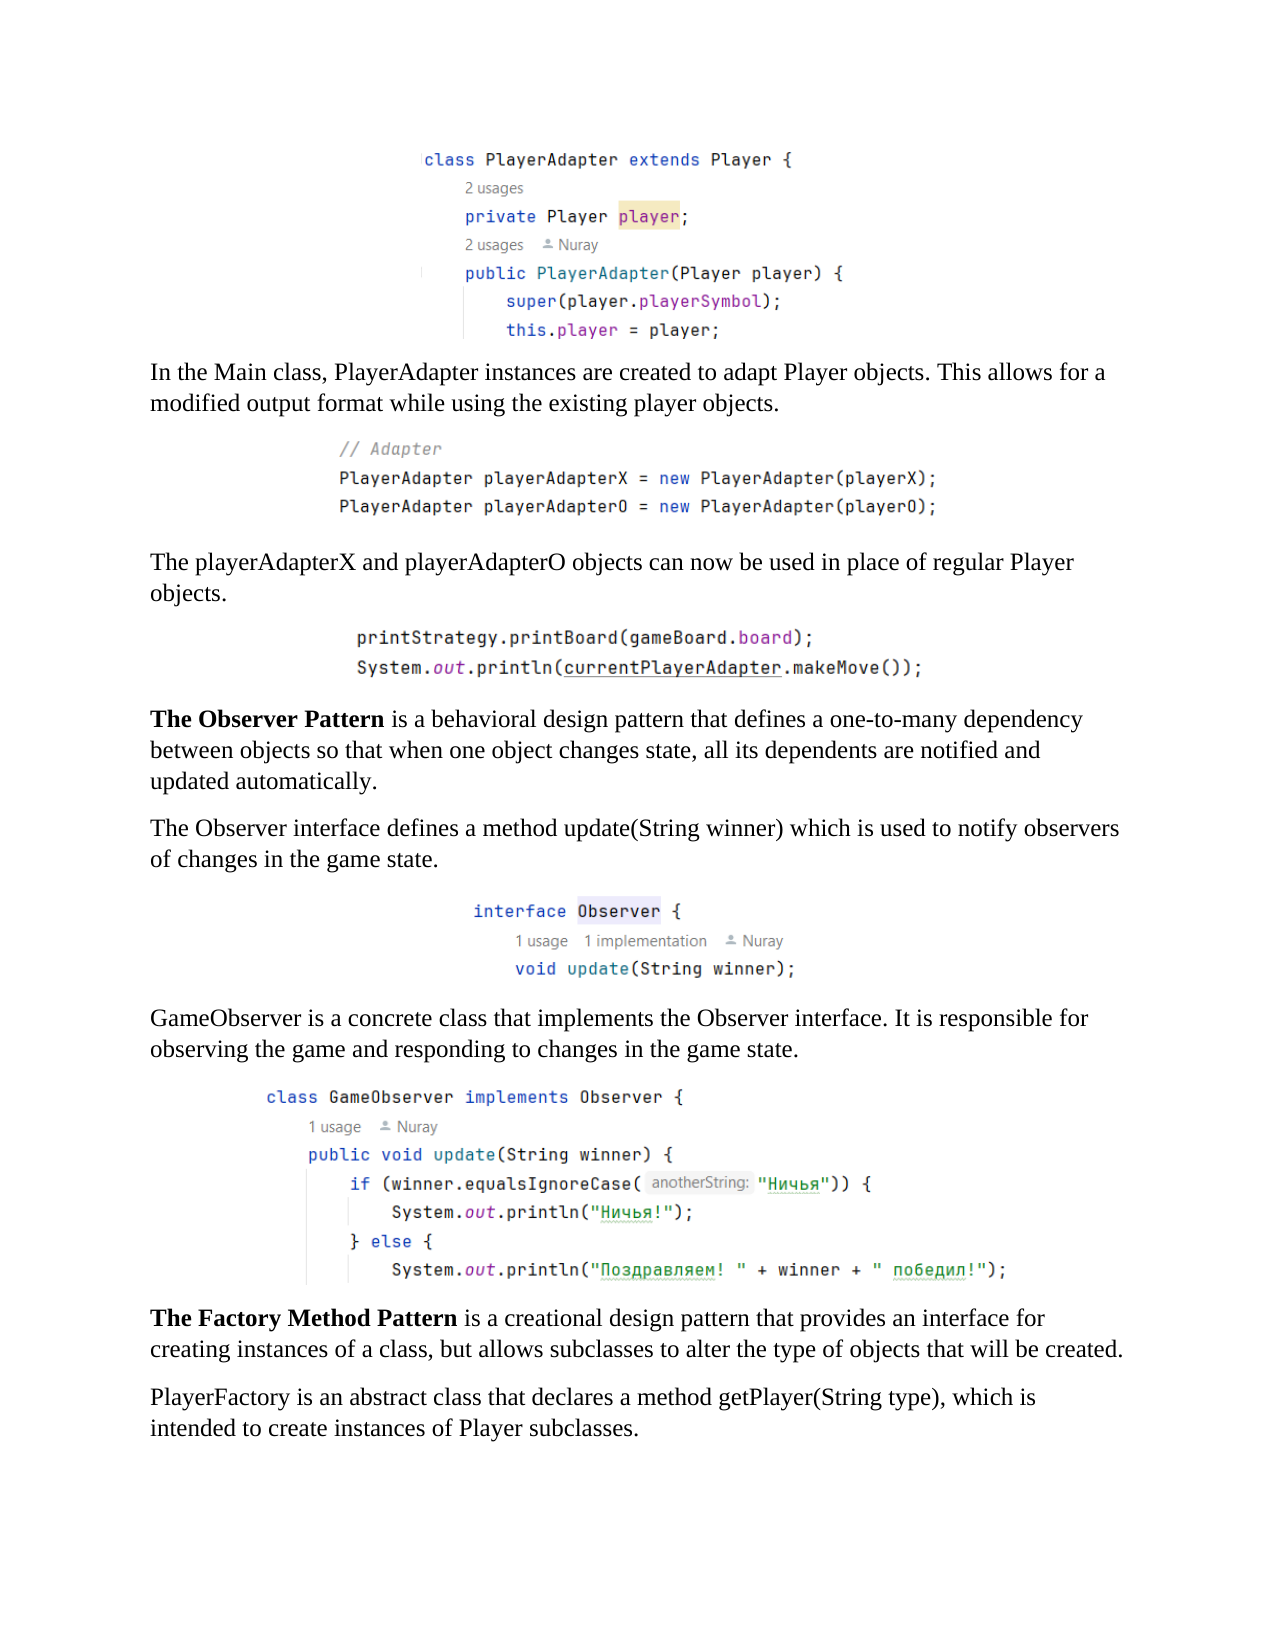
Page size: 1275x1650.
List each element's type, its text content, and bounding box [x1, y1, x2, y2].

picture [266, 1081, 1009, 1285]
picture [332, 435, 943, 529]
picture [421, 150, 854, 339]
text The Factory Method Pattern is a creational design pattern that provides an interface for creating instances of a class, but allows subclasses to alter the type of objects that will be created. [150, 1303, 1125, 1363]
picture [471, 892, 804, 984]
text GameObserver is a concrete class that implements the Observer interface. It is responsible for observing the game and responding to changes in the game state. [150, 1003, 1125, 1063]
text The playerAdapterX and playerAdapterO objects can now be used in place of regular Player objects. [150, 547, 1125, 607]
text The Observer interface defines a method update(String winner) which is used to notify observers of changes in the game state. [150, 813, 1125, 873]
text In the Main class, PlayerAdapter instances are created to adapt Player objects. This allows for a modified output format while using the existing player objects. [150, 357, 1125, 417]
picture [349, 626, 926, 685]
text PlayerFactory is an abstract class that declares a method getPlayer(String type), which is intended to create instances of Player subclasses. [150, 1382, 1125, 1442]
text The Observer Pattern is a behavioral design pattern that defines a one-to-many dependency between objects so that when one object changes state, all its dependents are notified and updated automatically. [150, 704, 1125, 794]
